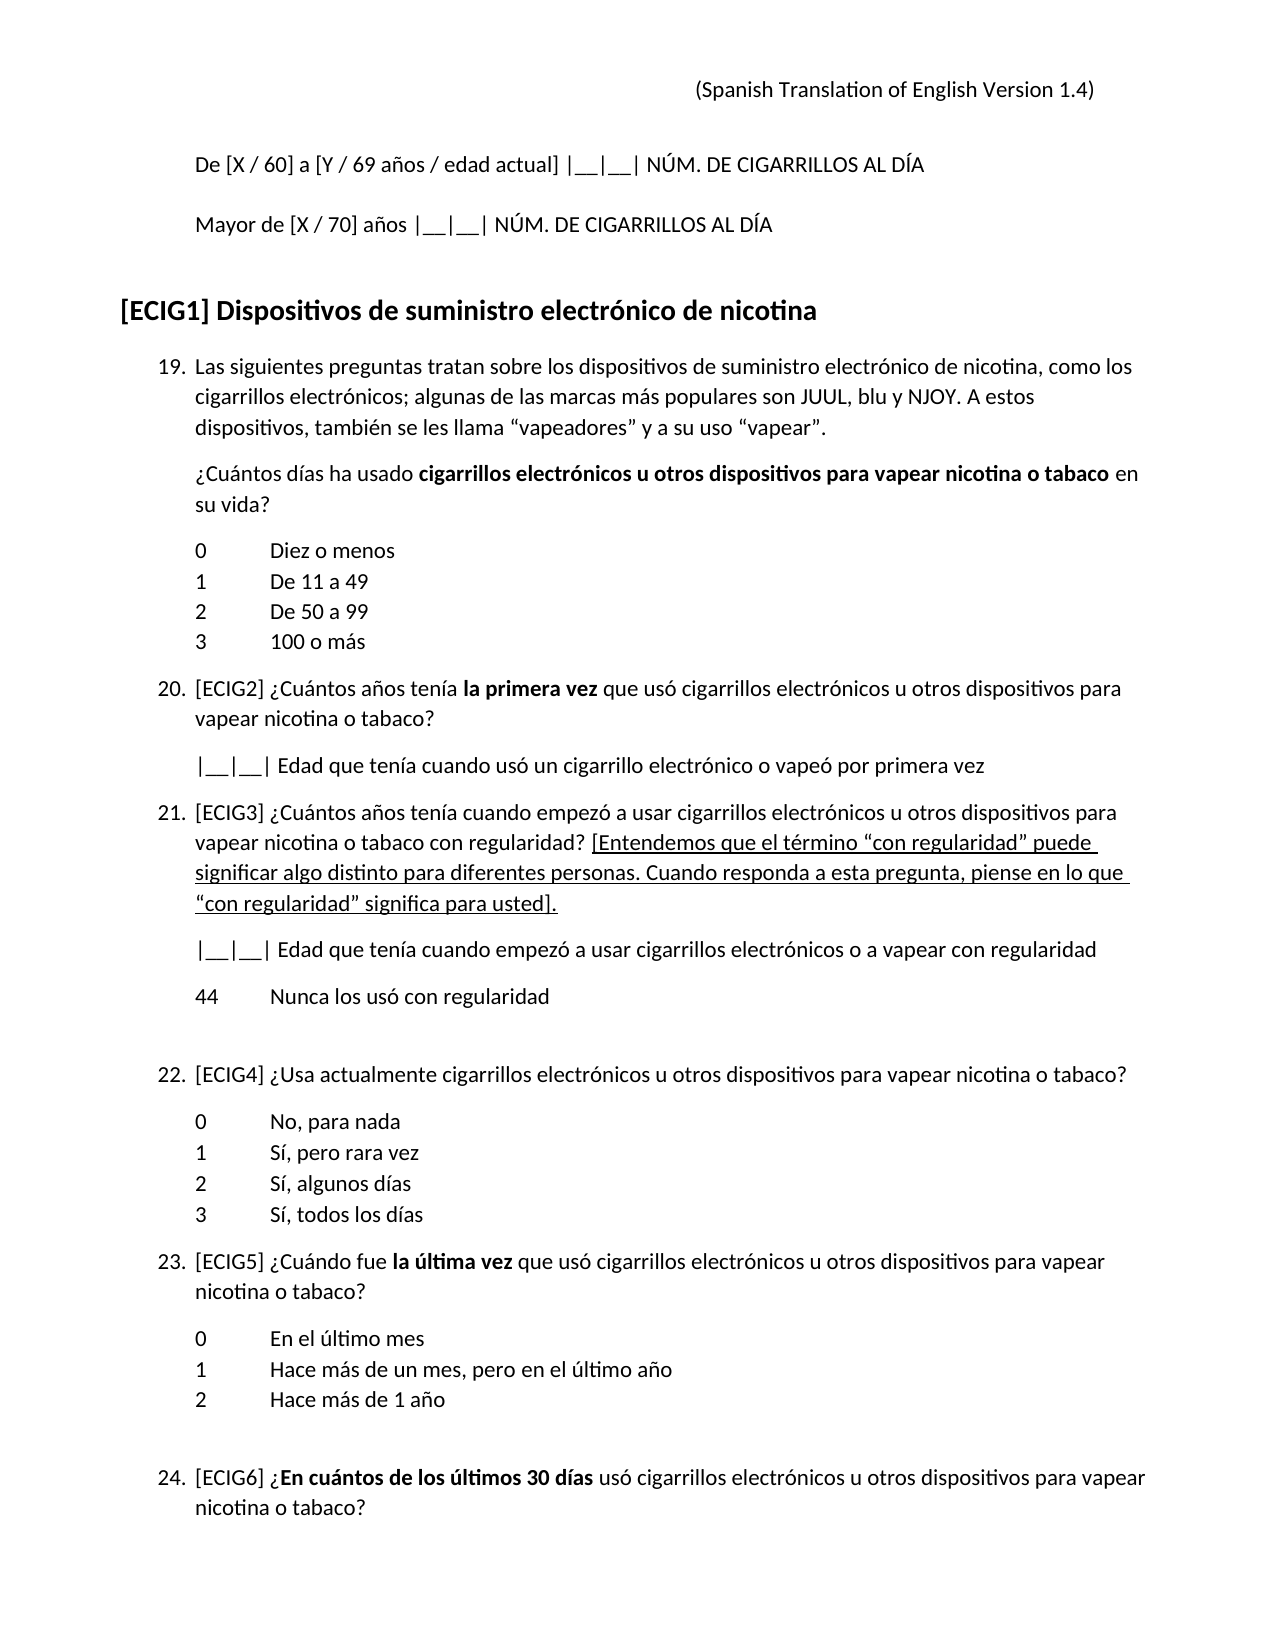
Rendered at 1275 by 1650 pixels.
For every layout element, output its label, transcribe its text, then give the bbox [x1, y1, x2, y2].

text 2 De 50 a 99 [195, 597, 1155, 625]
text De [X / 60] a [Y / 69 años / edad actual] |__|__| NÚM. DE CIGARRILLOS AL DÍA [195, 150, 1155, 178]
text 1 Hace más de un mes, pero en el último año [195, 1355, 1155, 1383]
text 1 Sí, pero rara vez [195, 1138, 1155, 1166]
list [ECIG4] ¿Usa actualmente cigarrillos electrónicos u otros dispositivos para vapear nicotina o tabaco? [157, 1060, 1155, 1088]
list [ECIG6] ¿En cuántos de los últimos 30 días usó cigarrillos electrónicos u otros dispositivos para vapear nicotina o tabaco? [157, 1463, 1155, 1521]
list [ECIG5] ¿Cuándo fue la última vez que usó cigarrillos electrónicos u otros dispositivos para vapear nicotina o tabaco? [157, 1247, 1155, 1305]
text 3 Sí, todos los días [195, 1200, 1155, 1228]
text 0 No, para nada [195, 1107, 1155, 1135]
text |__|__| Edad que tenía cuando usó un cigarrillo electrónico o vapeó por primera vez [195, 751, 1155, 779]
subtitle [ECIG1] Dispositivos de suministro electrónico de nicotina [120, 292, 1155, 327]
text ¿Cuántos días ha usado cigarrillos electrónicos u otros dispositivos para vapear nicotina o tabaco en su vida? [195, 459, 1155, 518]
text 44 Nunca los usó con regularidad [195, 982, 1155, 1011]
text 1 De 11 a 49 [195, 567, 1155, 595]
list [ECIG2] ¿Cuántos años tenía la primera vez que usó cigarrillos electrónicos u otros dispositivos para vapear nicotina o tabaco? [157, 674, 1155, 732]
text 3 100 o más [195, 627, 1155, 655]
text 2 Sí, algunos días [195, 1169, 1155, 1197]
text Mayor de [X / 70] años |__|__| NÚM. DE CIGARRILLOS AL DÍA [195, 210, 1155, 238]
text 0 En el último mes [195, 1324, 1155, 1352]
text 2 Hace más de 1 año [195, 1386, 1155, 1413]
list [ECIG3] ¿Cuántos años tenía cuando empezó a usar cigarrillos electrónicos u otros dispositivos para vapear nicotina o tabaco con regularidad? [Entendemos que el término “con regularidad” puede significar algo distinto para diferentes personas. Cuando responda a esta pregunta, piense en lo que “con regularidad” significa para usted]. [157, 798, 1155, 917]
list Las siguientes preguntas tratan sobre los dispositivos de suministro electrónico de nicotina, como los cigarrillos electrónicos; algunas de las marcas más populares son JUUL, blu y NJOY. A estos dispositivos, también se les llama “vapeadores” y a su uso “vapear”. [157, 352, 1155, 441]
text |__|__| Edad que tenía cuando empezó a usar cigarrillos electrónicos o a vapear con regularidad [195, 936, 1155, 964]
text 0 Diez o menos [195, 537, 1155, 565]
